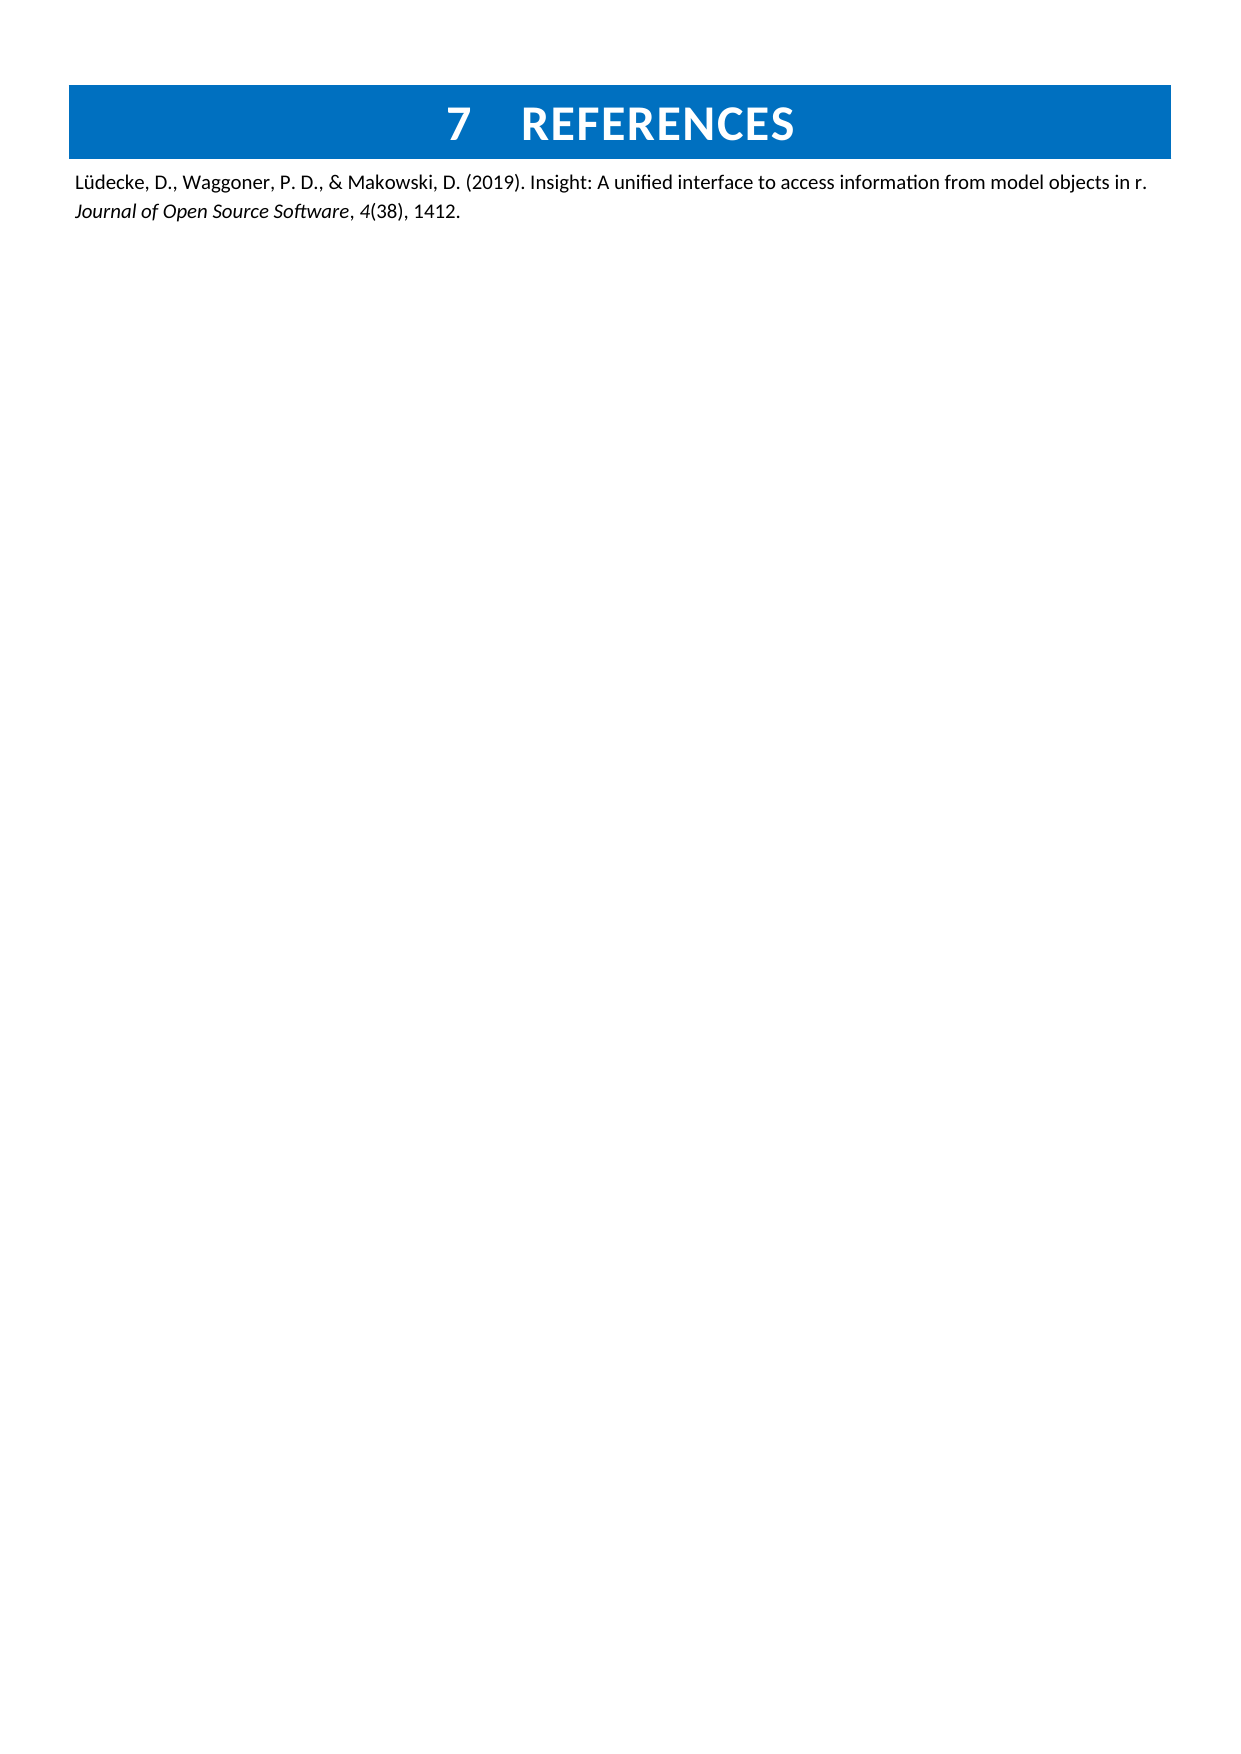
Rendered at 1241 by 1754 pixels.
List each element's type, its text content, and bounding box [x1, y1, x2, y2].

subtitle 7 References [75, 92, 1165, 153]
